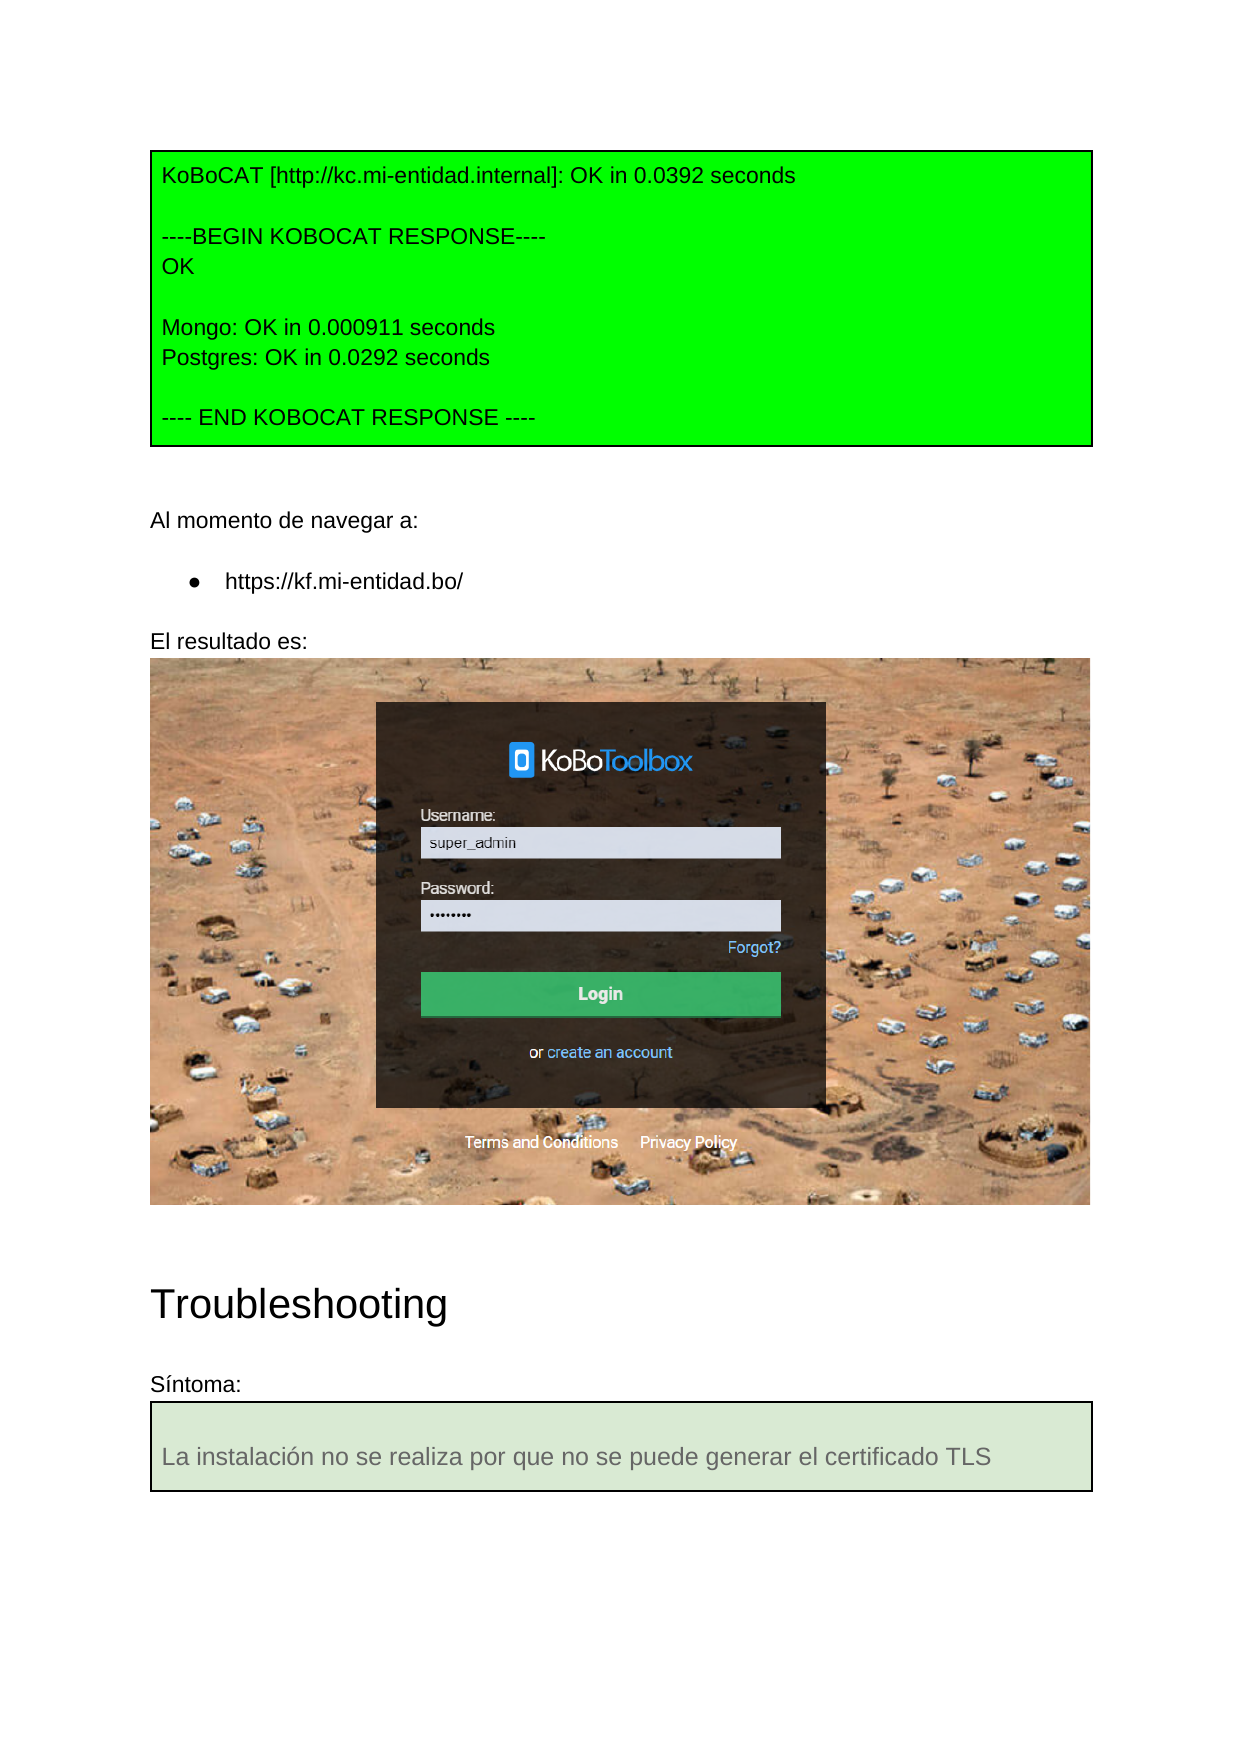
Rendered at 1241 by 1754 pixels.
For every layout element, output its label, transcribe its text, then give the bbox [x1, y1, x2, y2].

text Síntoma: [150, 1371, 1090, 1397]
list https://kf.mi-entidad.bo/ [187, 568, 1090, 594]
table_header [152, 152, 1091, 445]
picture [150, 658, 1091, 1205]
text Al momento de navegar a: [150, 507, 1090, 534]
subtitle Troubleshooting [150, 1280, 1090, 1328]
text El resultado es: [150, 628, 1090, 654]
table_header La instalación no se realiza por que no se puede generar el certificado TLS [152, 1403, 1091, 1490]
